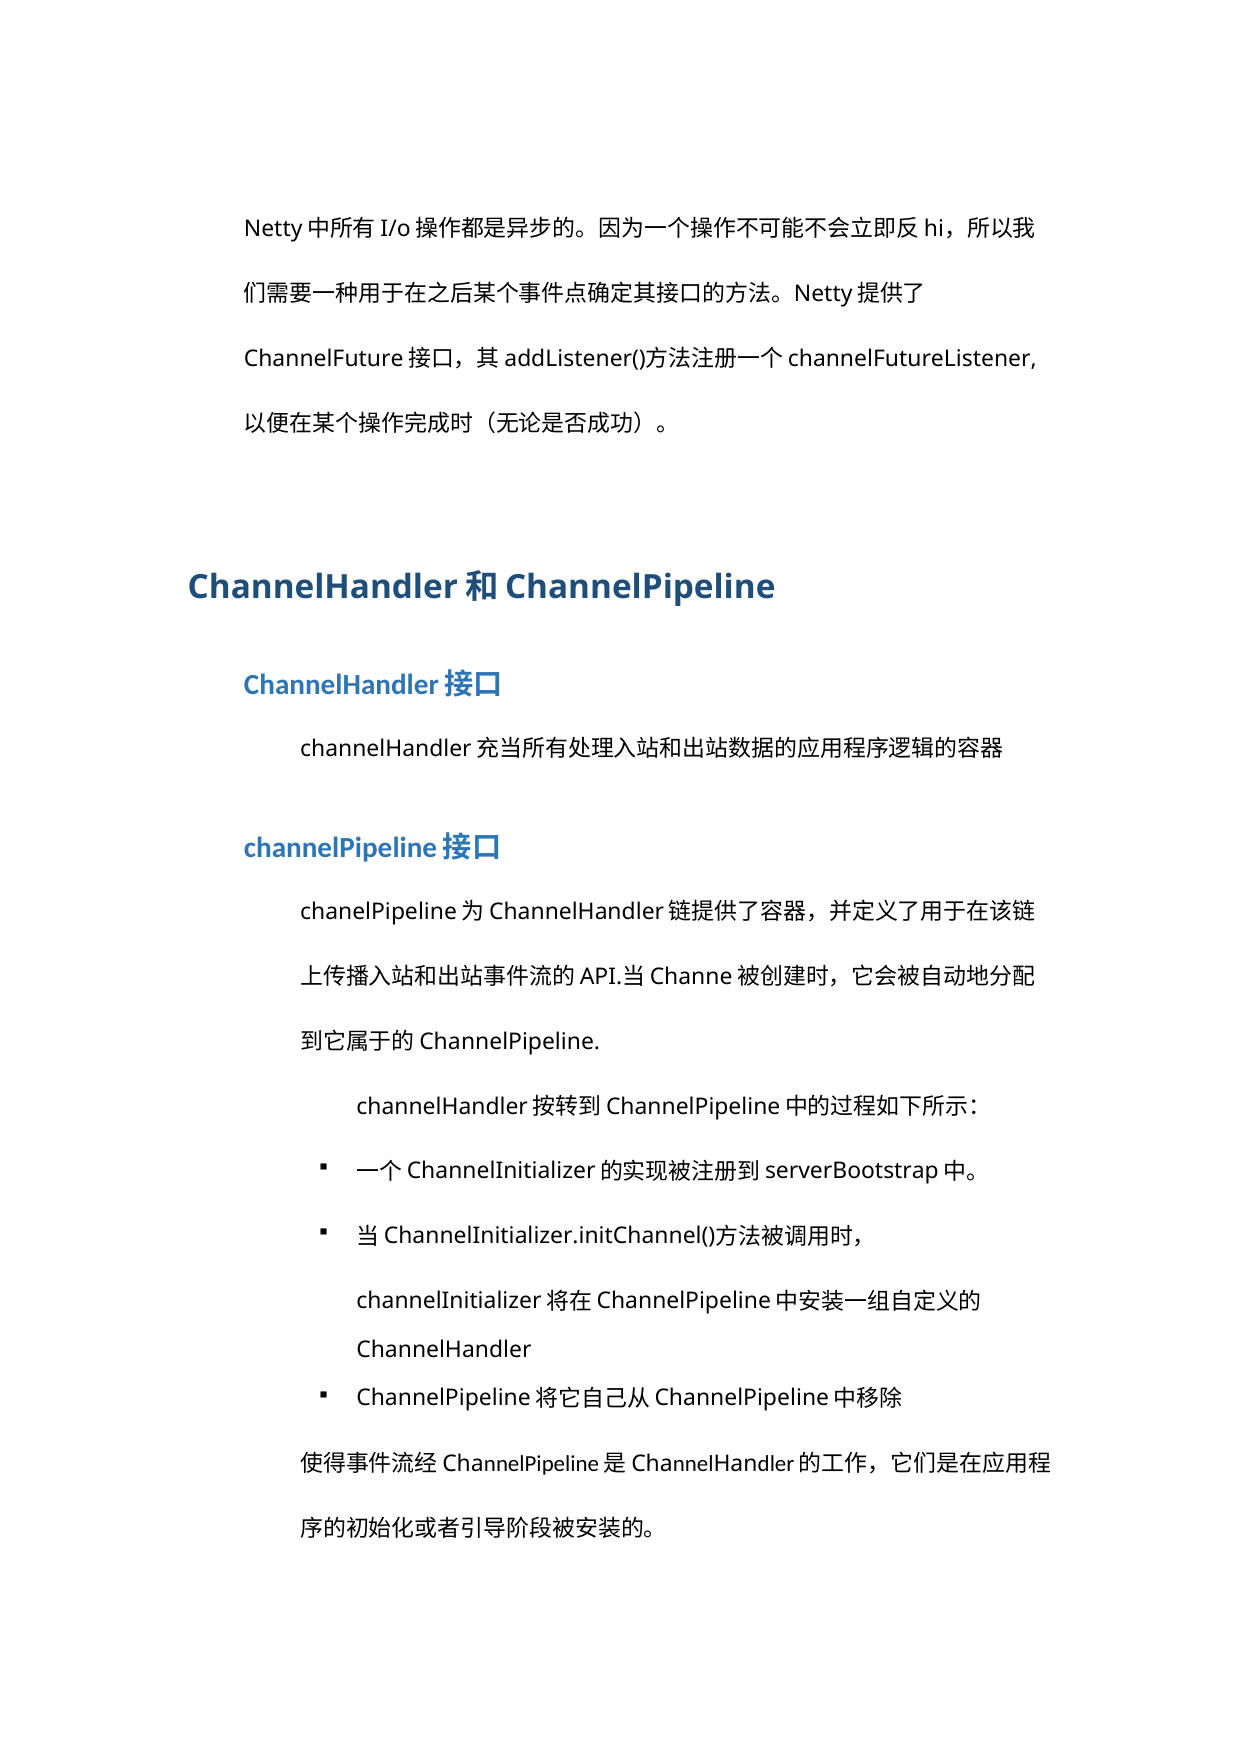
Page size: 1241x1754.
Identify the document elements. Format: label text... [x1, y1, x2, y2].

list 一个ChannelInitializer的实现被注册到serverBootstrap中。 [319, 1137, 1053, 1202]
text channelPipeline接口 [244, 812, 1053, 877]
list 当ChannelInitializer.initChannel()方法被调用时，channelInitializer将在ChannelPipeline中安装一组自定义的ChannelHandler [319, 1202, 1053, 1364]
text ChannelHandler和ChannelPipeline [187, 552, 1053, 617]
list ChannelPipeline将它自己从ChannelPipeline中移除 [319, 1364, 1053, 1429]
text ChannelHandler接口 [244, 649, 1053, 714]
text 使得事件流经ChannelPipeline是ChannelHandler的工作，它们是在应用程序的初始化或者引导阶段被安装的。 [300, 1429, 1053, 1559]
text Netty中所有I/o操作都是异步的。因为一个操作不可能不会立即反hi，所以我们需要一种用于在之后某个事件点确定其接口的方法。Netty提供了ChannelFuture接口，其addListener()方法注册一个channelFutureListener,以便在某个操作完成时（无论是否成功）。 [244, 194, 1053, 454]
text chanelPipeline为ChannelHandler链提供了容器，并定义了用于在该链上传播入站和出站事件流的API.当Channe被创建时，它会被自动地分配到它属于的ChannelPipeline. [300, 877, 1053, 1072]
text channelHandler充当所有处理入站和出站数据的应用程序逻辑的容器 [300, 714, 1053, 779]
text channelHandler按转到ChannelPipeline中的过程如下所示： [356, 1072, 1053, 1137]
